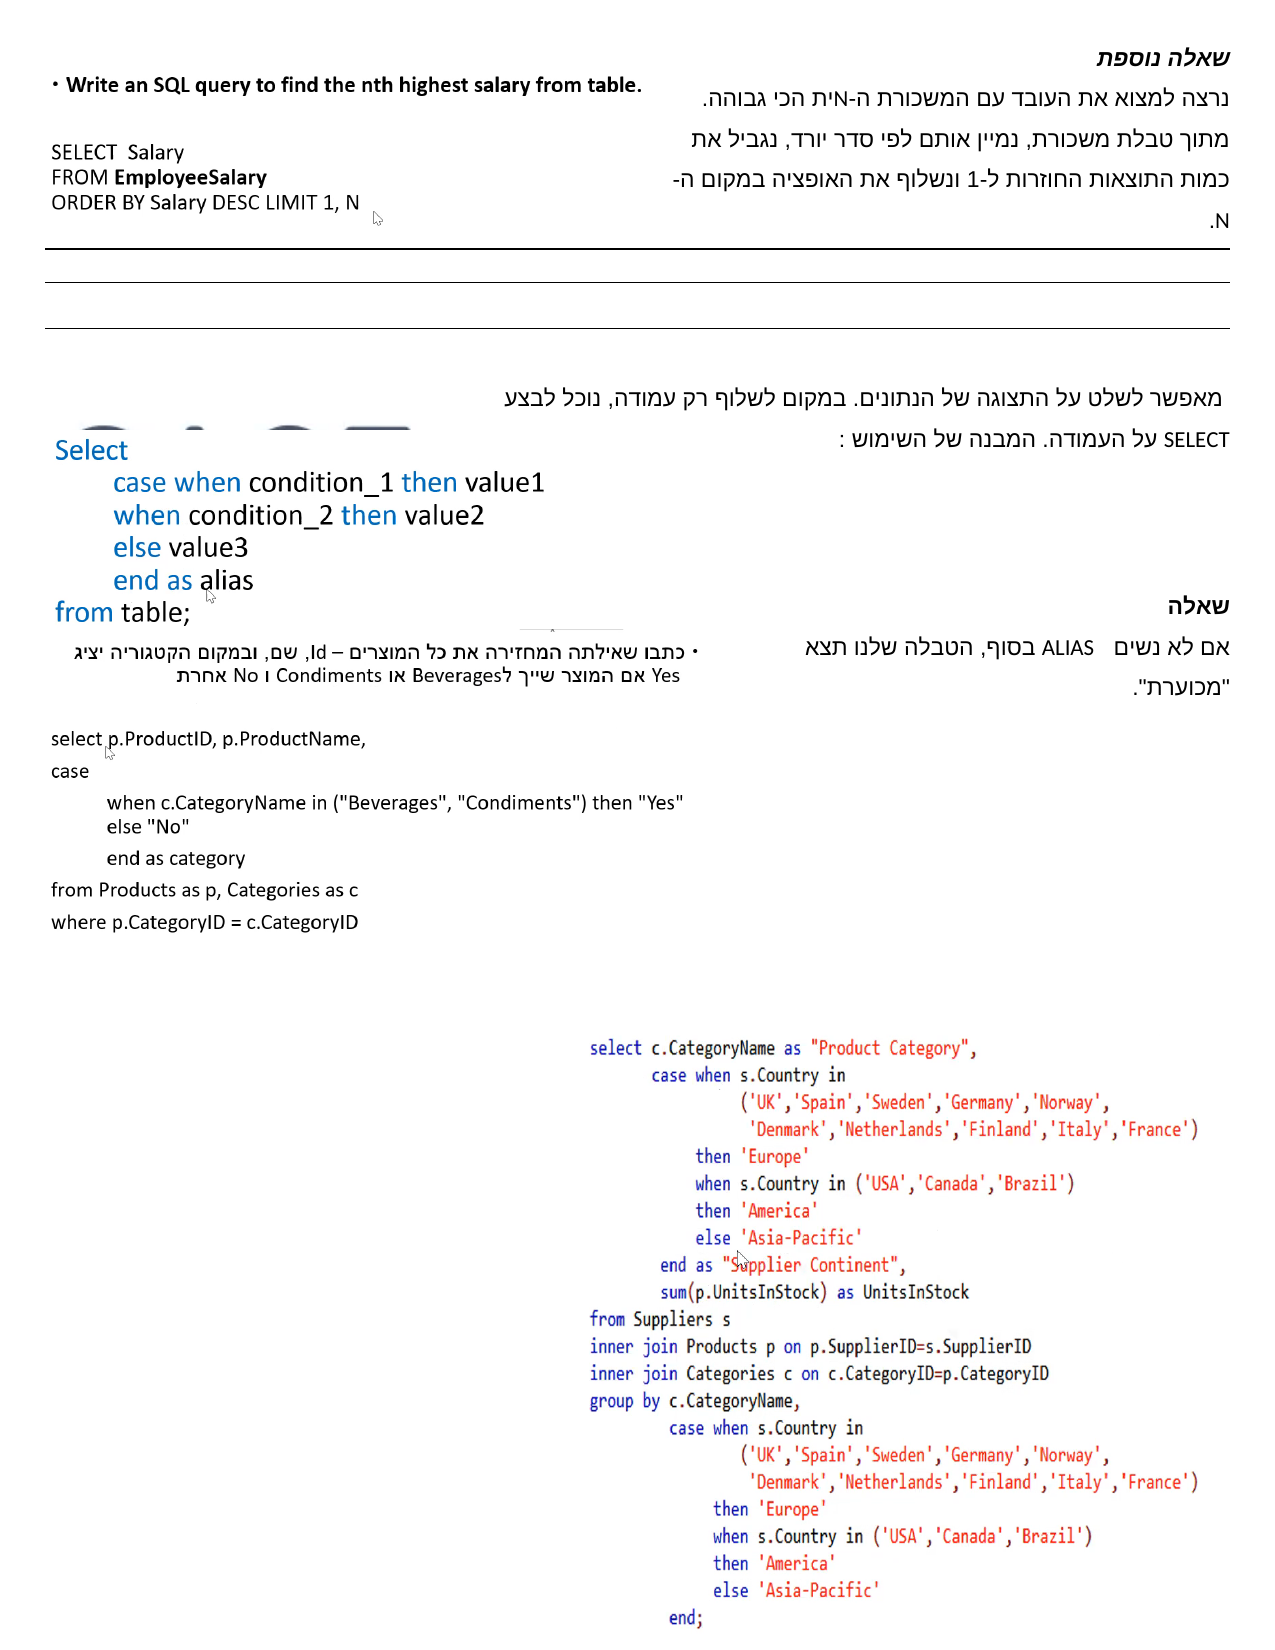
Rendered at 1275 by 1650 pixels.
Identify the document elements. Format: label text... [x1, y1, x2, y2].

text מתוך טבלת משכורת, נמיין אותם לפי סדר יורד, נגביל את כמות התוצאות החוזרות ל-1 ונשלוף את האופציה במקום ה-N. [645, 126, 1230, 234]
text שאלה נוספת [45, 45, 1230, 71]
picture [45, 73, 645, 239]
text מאפשר לשלט על התצוגה של הנתונים. במקום לשלוף רק עמודה, נוכל לבצע SELECT על העמודה. המבנה של השימוש : [430, 385, 1230, 453]
picture [587, 1016, 1222, 1633]
text נרצה למצוא את העובד עם המשכורת ה-Nית הכי גבוהה. [645, 84, 1230, 112]
picture [45, 385, 548, 627]
text אם לא נשים ALIAS בסוף, הטבלה שלנו תצא "מכוערת". [702, 633, 1230, 700]
text שאלה [548, 593, 1230, 620]
picture [36, 629, 702, 936]
